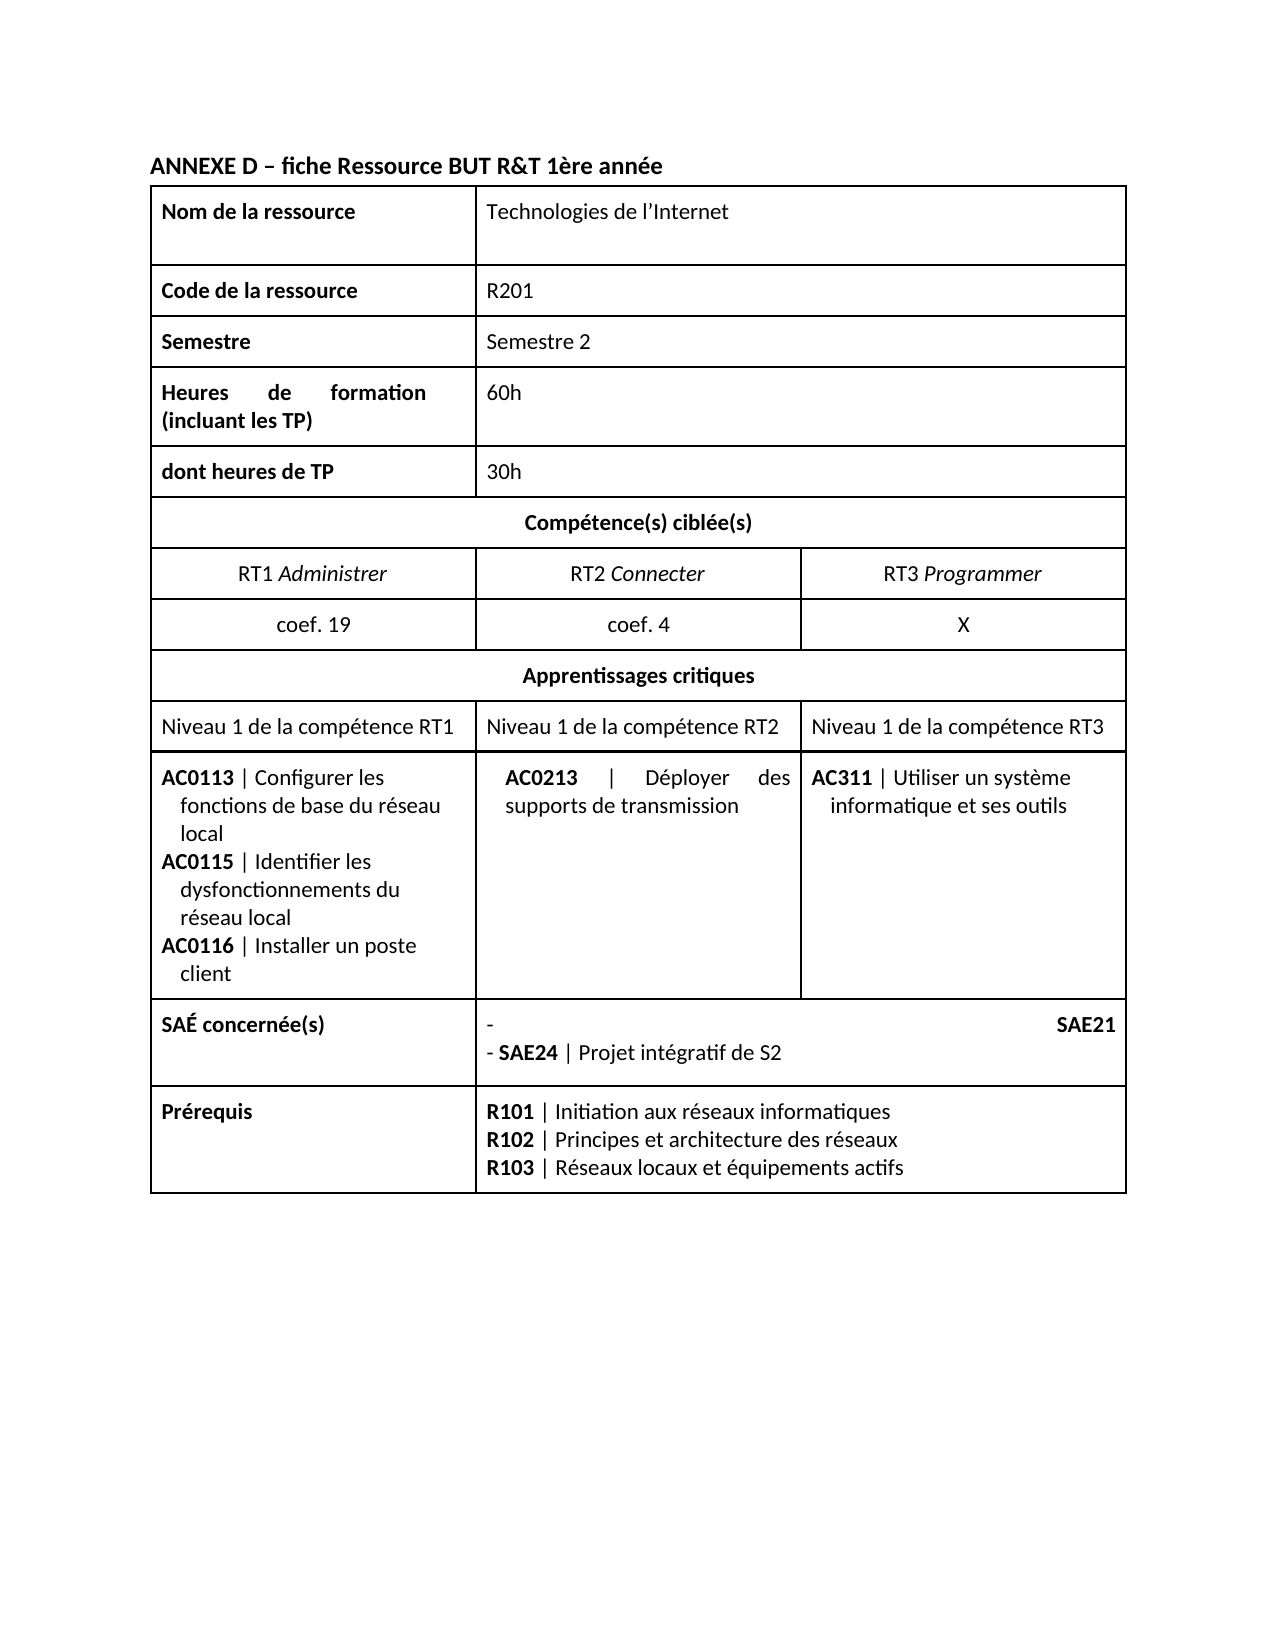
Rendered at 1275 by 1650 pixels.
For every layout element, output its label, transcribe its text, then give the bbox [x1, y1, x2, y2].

table_cell AC311 | Utiliser un système informatique et ses outils [802, 753, 1125, 997]
table_cell Niveau 1 de la compétence RT1 [152, 702, 475, 750]
table_cell RT3 Programmer [802, 549, 1125, 598]
table_cell AC0113 | Configurer les fonctions de base du réseau local AC0115 | Identifier les dysfonctionnements du réseau local AC0116 | Installer un poste client [152, 753, 475, 997]
table_cell dont heures de TP [152, 447, 475, 496]
table_cell Heures de formation (incluant les TP) [152, 368, 475, 445]
table_cell Niveau 1 de la compétence RT3 [802, 702, 1125, 750]
table_header Nom de la ressource [152, 187, 475, 264]
table_cell Apprentissages critiques [152, 651, 1125, 699]
table_cell R201 [477, 266, 1125, 315]
table_cell coef. 19 [152, 600, 475, 648]
table_cell X [802, 600, 1125, 648]
table_cell - SAE21 - SAE24 | Projet intégratif de S2 [477, 1000, 1125, 1085]
text ANNEXE D – fiche Ressource BUT R&T 1ère année [150, 150, 1125, 181]
table_cell Compétence(s) ciblée(s) [152, 498, 1125, 547]
table_cell Code de la ressource [152, 266, 475, 315]
table_cell 60h [477, 368, 1125, 445]
table_cell Semestre [152, 317, 475, 366]
table_cell Prérequis [152, 1087, 475, 1192]
table_cell RT2 Connecter [477, 549, 800, 598]
table_cell SAÉ concernée(s) [152, 1000, 475, 1085]
table_cell coef. 4 [477, 600, 800, 648]
table_cell R101 | Initiation aux réseaux informatiques R102 | Principes et architecture des réseaux R103 | Réseaux locaux et équipements actifs [477, 1087, 1125, 1192]
table_cell Niveau 1 de la compétence RT2 [477, 702, 800, 750]
table_cell 30h [477, 447, 1125, 496]
table_cell Semestre 2 [477, 317, 1125, 366]
table_cell AC0213 | Déployer des supports de transmission [477, 753, 800, 997]
table_cell RT1 Administrer [152, 549, 475, 598]
table_header Technologies de l’Internet [477, 187, 1125, 264]
